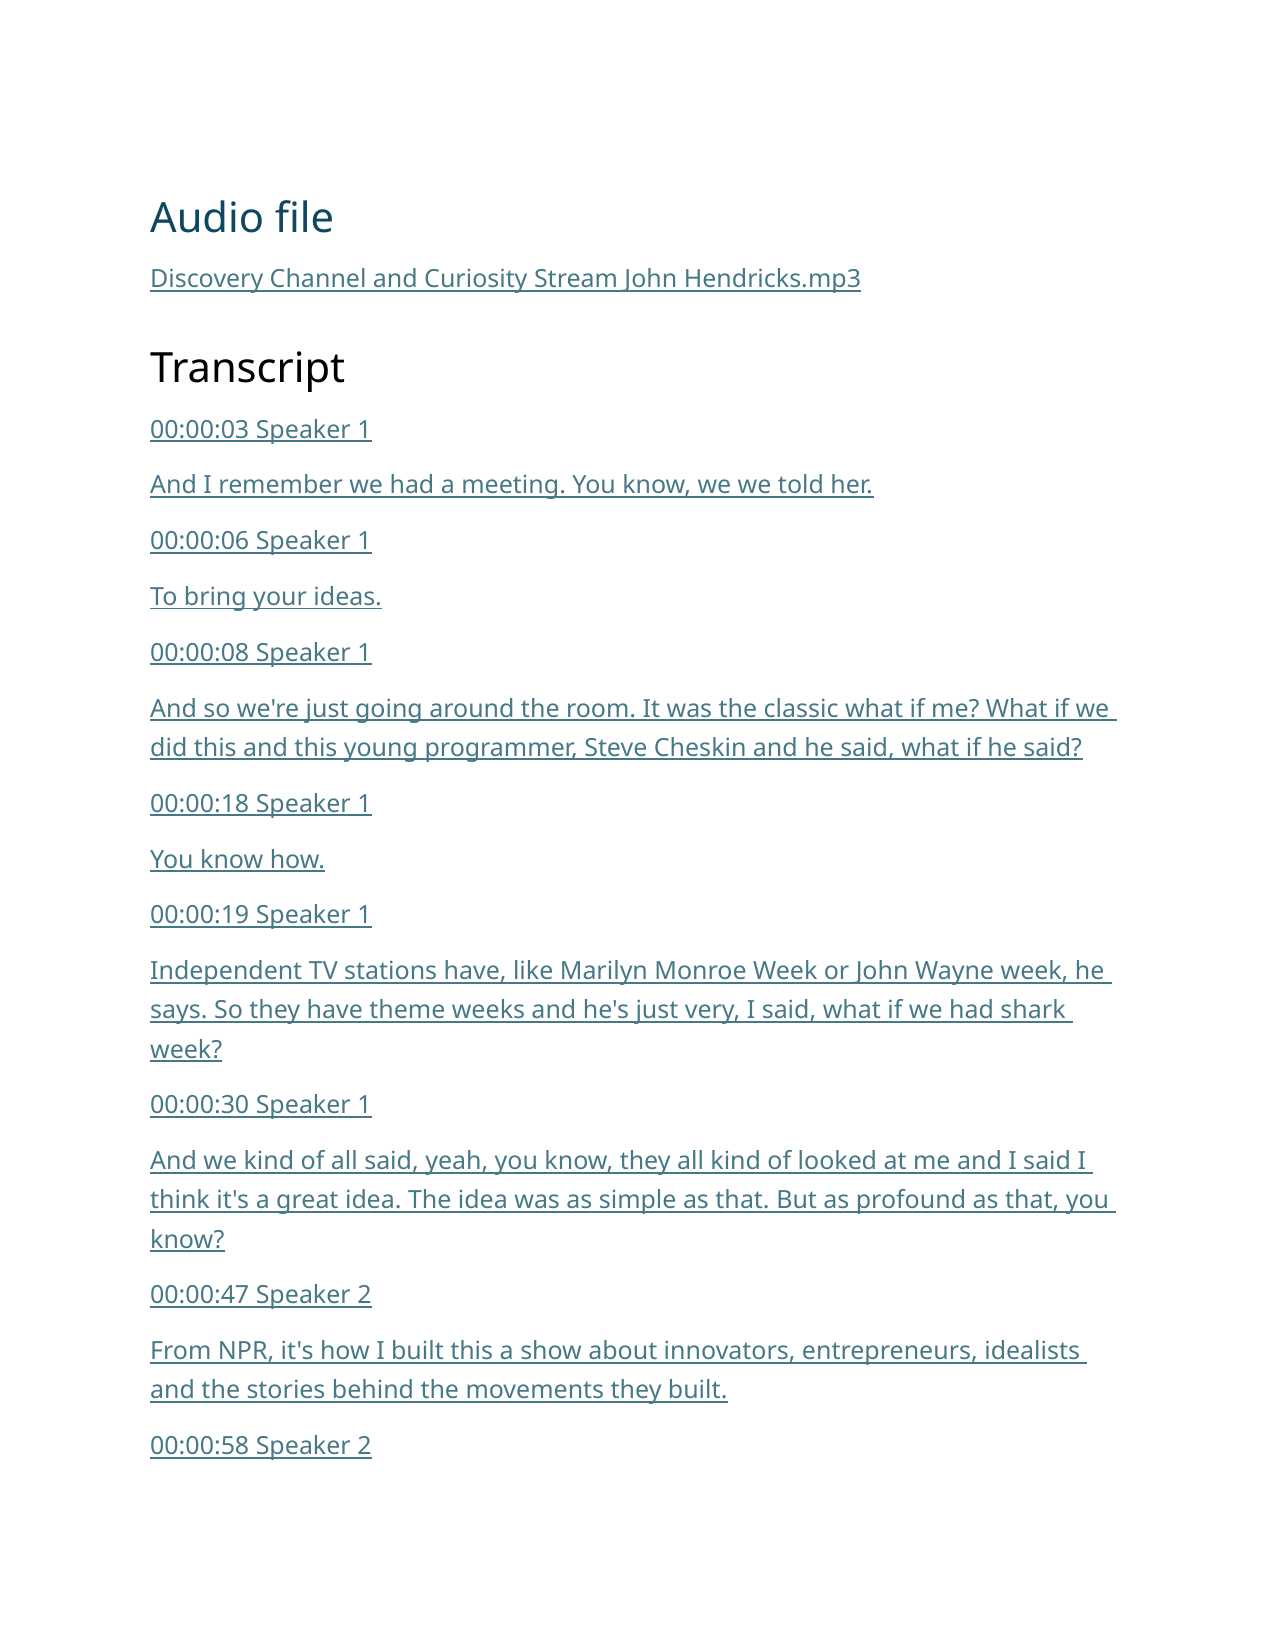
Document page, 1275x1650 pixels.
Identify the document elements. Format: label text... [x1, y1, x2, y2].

subtitle Audio file [150, 187, 1125, 244]
text From NPR, it's how I built this a show about innovators, entrepreneurs, idealists and the stories behind the movements they built. [150, 1333, 1125, 1406]
text To bring your ideas. [150, 579, 1125, 613]
text And so we're just going around the room. It was the classic what if me? What if we did this and this young programmer, Steve Cheskin and he said, what if he said? [150, 690, 1125, 764]
text 00:00:58 Speaker 2 [150, 1428, 1125, 1462]
text And we kind of all said, yeah, you know, they all kind of looked at me and I said I think it's a great idea. The idea was as simple as that. But as profound as that, you know? [150, 1143, 1125, 1255]
subtitle Transcript [150, 338, 1125, 394]
text 00:00:30 Speaker 1 [150, 1087, 1125, 1121]
text 00:00:08 Speaker 1 [150, 634, 1125, 669]
text Discovery Channel and Curiosity Stream John Hendricks.mp3 [150, 261, 1125, 295]
text 00:00:06 Speaker 1 [150, 523, 1125, 557]
text Independent TV stations have, like Marilyn Monroe Week or John Wayne week, he says. So they have theme weeks and he's just very, I said, what if we had shark week? [150, 953, 1125, 1065]
text 00:00:19 Speaker 1 [150, 897, 1125, 931]
text 00:00:03 Speaker 1 [150, 411, 1125, 445]
text 00:00:47 Speaker 2 [150, 1277, 1125, 1311]
text 00:00:18 Speaker 1 [150, 785, 1125, 819]
text And I remember we had a meeting. You know, we we told her. [150, 467, 1125, 501]
text You know how. [150, 841, 1125, 875]
